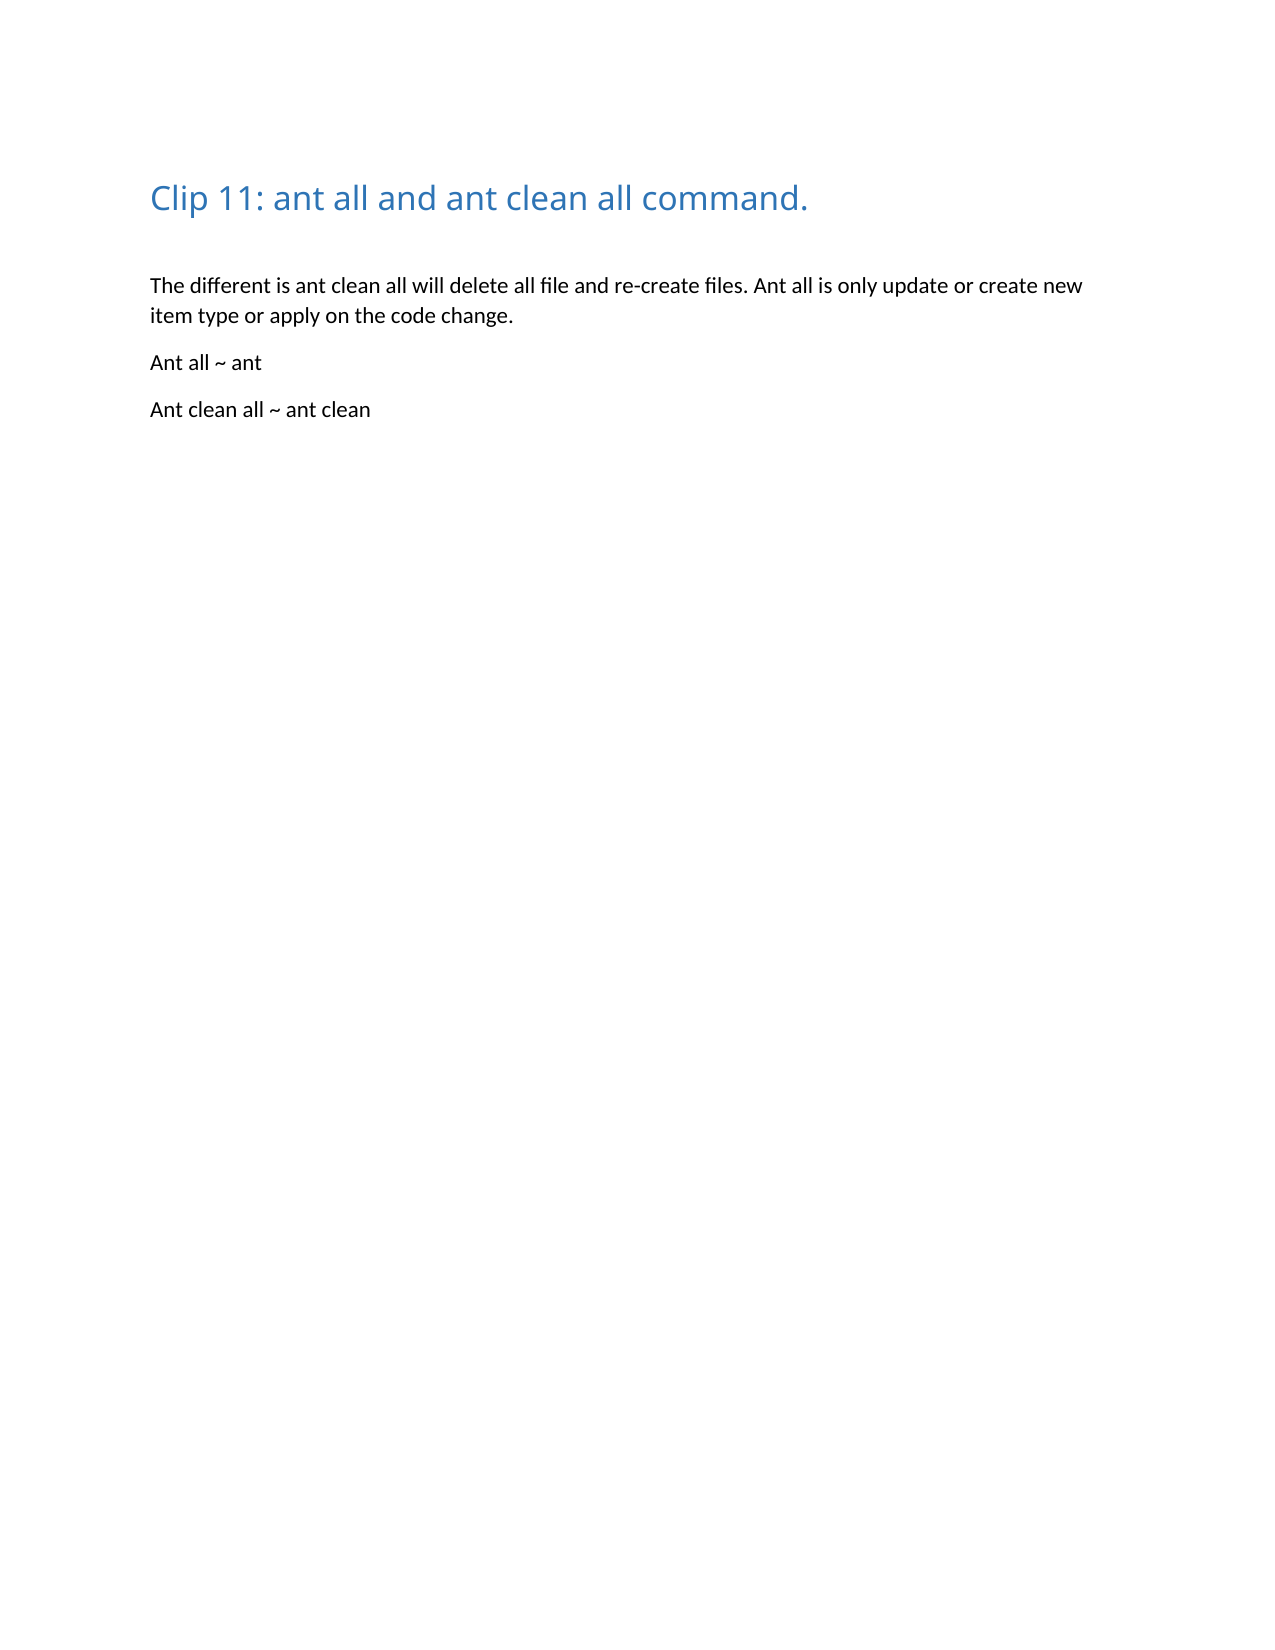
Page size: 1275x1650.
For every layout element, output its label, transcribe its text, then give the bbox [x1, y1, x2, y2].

text The different is ant clean all will delete all file and re-create files. Ant all is only update or create new item type or apply on the code change. [150, 271, 1125, 329]
text Ant all ~ ant [150, 348, 1125, 376]
text Ant clean all ~ ant clean [150, 395, 1125, 423]
subtitle Clip 11: ant all and ant clean all command. [150, 175, 1125, 220]
